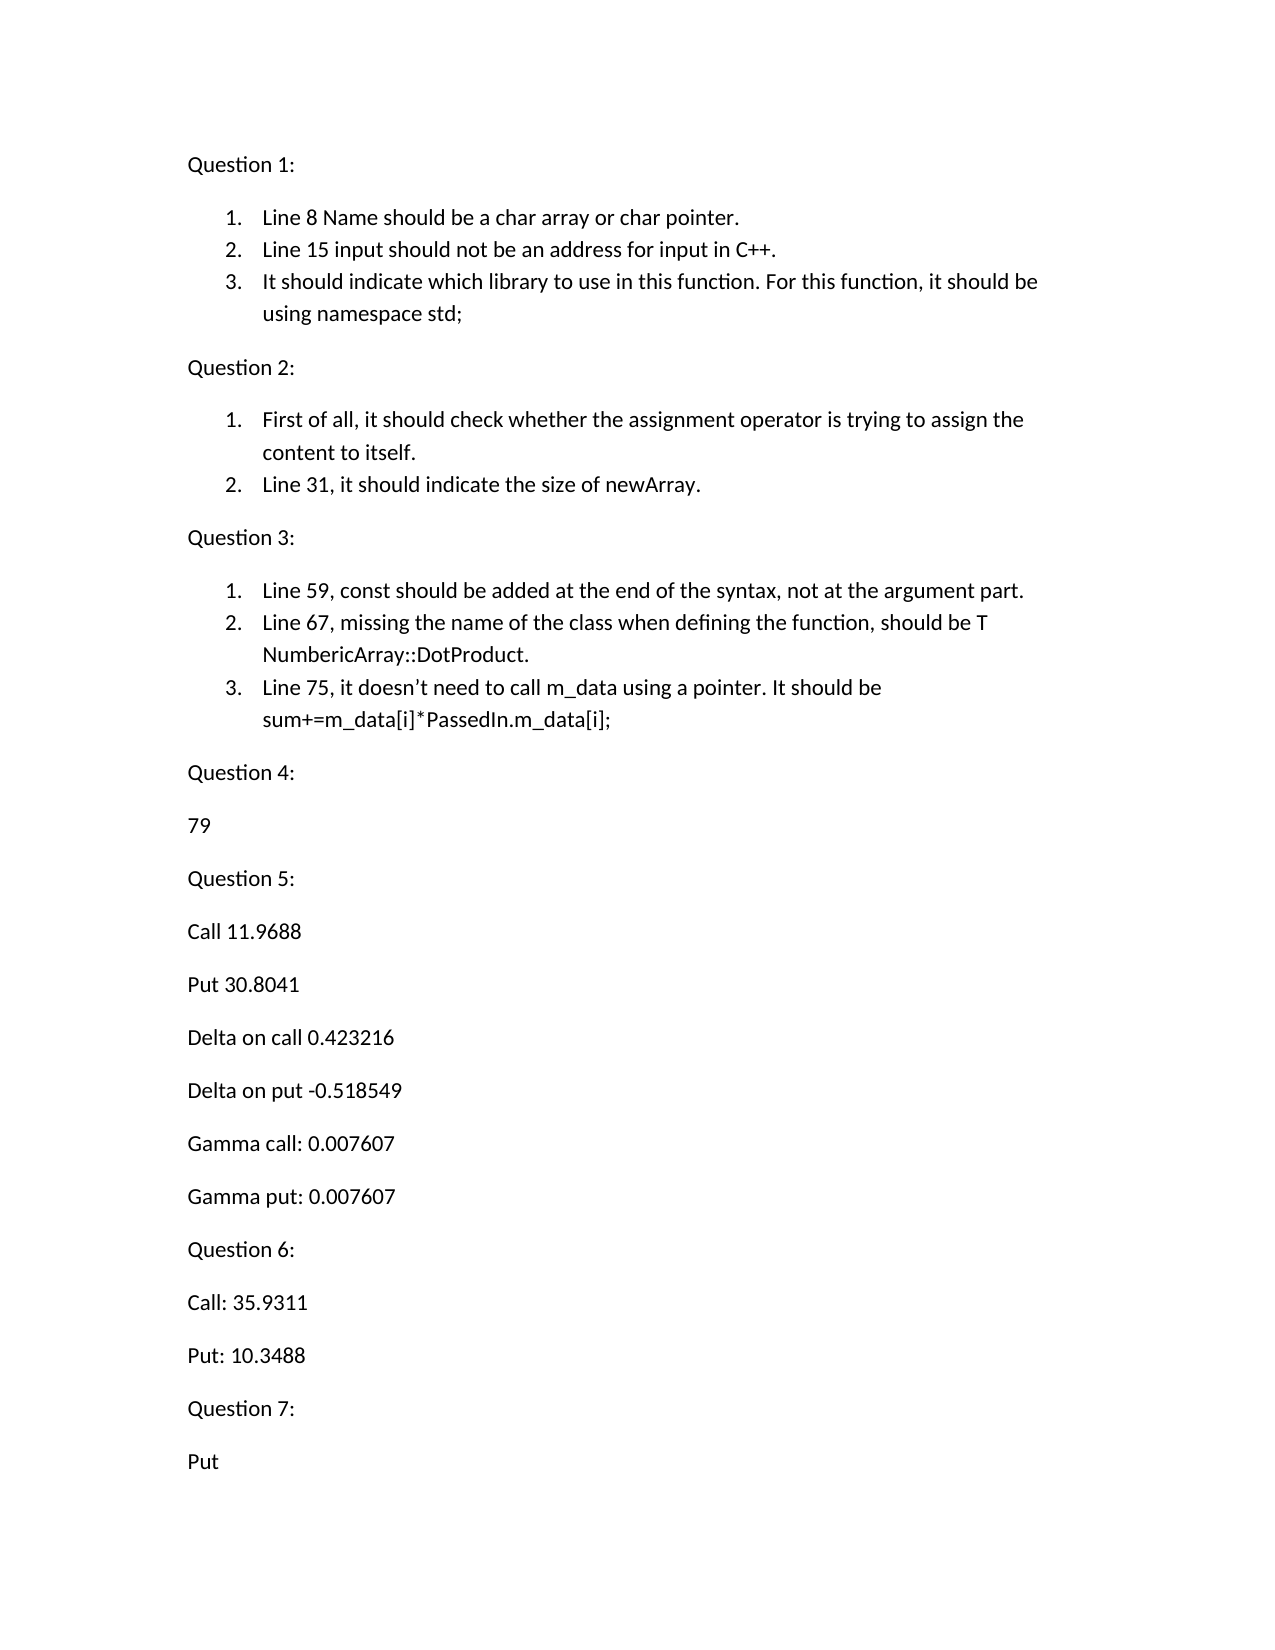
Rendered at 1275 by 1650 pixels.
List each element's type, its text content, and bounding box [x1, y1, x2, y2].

text Put [187, 1447, 1087, 1475]
text Call: 35.9311 [187, 1288, 1087, 1316]
text Question 2: [187, 353, 1087, 381]
text Question 3: [187, 523, 1087, 551]
text Put: 10.3488 [187, 1341, 1087, 1369]
text Put 30.8041 [187, 970, 1087, 998]
text Call 11.9688 [187, 917, 1087, 945]
list Line 67, missing the name of the class when defining the function, should be T NumbericArray::DotProduct. [225, 608, 1087, 668]
list Line 75, it doesn’t need to call m_data using a pointer. It should be sum+=m_data[i]*PassedIn.m_data[i]; [225, 673, 1087, 733]
text Gamma call: 0.007607 [187, 1129, 1087, 1157]
text Question 5: [187, 864, 1087, 892]
text 79 [187, 811, 1087, 839]
list It should indicate which library to use in this function. For this function, it should be using namespace std; [225, 267, 1087, 328]
list Line 31, it should indicate the size of newArray. [225, 470, 1087, 498]
text Question 4: [187, 758, 1087, 786]
list First of all, it should check whether the assignment operator is trying to assign the content to itself. [225, 406, 1087, 466]
list Line 8 Name should be a char array or char pointer. [225, 203, 1087, 231]
text Delta on call 0.423216 [187, 1023, 1087, 1051]
text Question 6: [187, 1235, 1087, 1263]
list Line 59, const should be added at the end of the syntax, not at the argument part. [225, 576, 1087, 604]
text Gamma put: 0.007607 [187, 1182, 1087, 1210]
text Delta on put -0.518549 [187, 1076, 1087, 1104]
list Line 15 input should not be an address for input in C++. [225, 235, 1087, 263]
text Question 7: [187, 1394, 1087, 1422]
text Question 1: [187, 150, 1087, 178]
